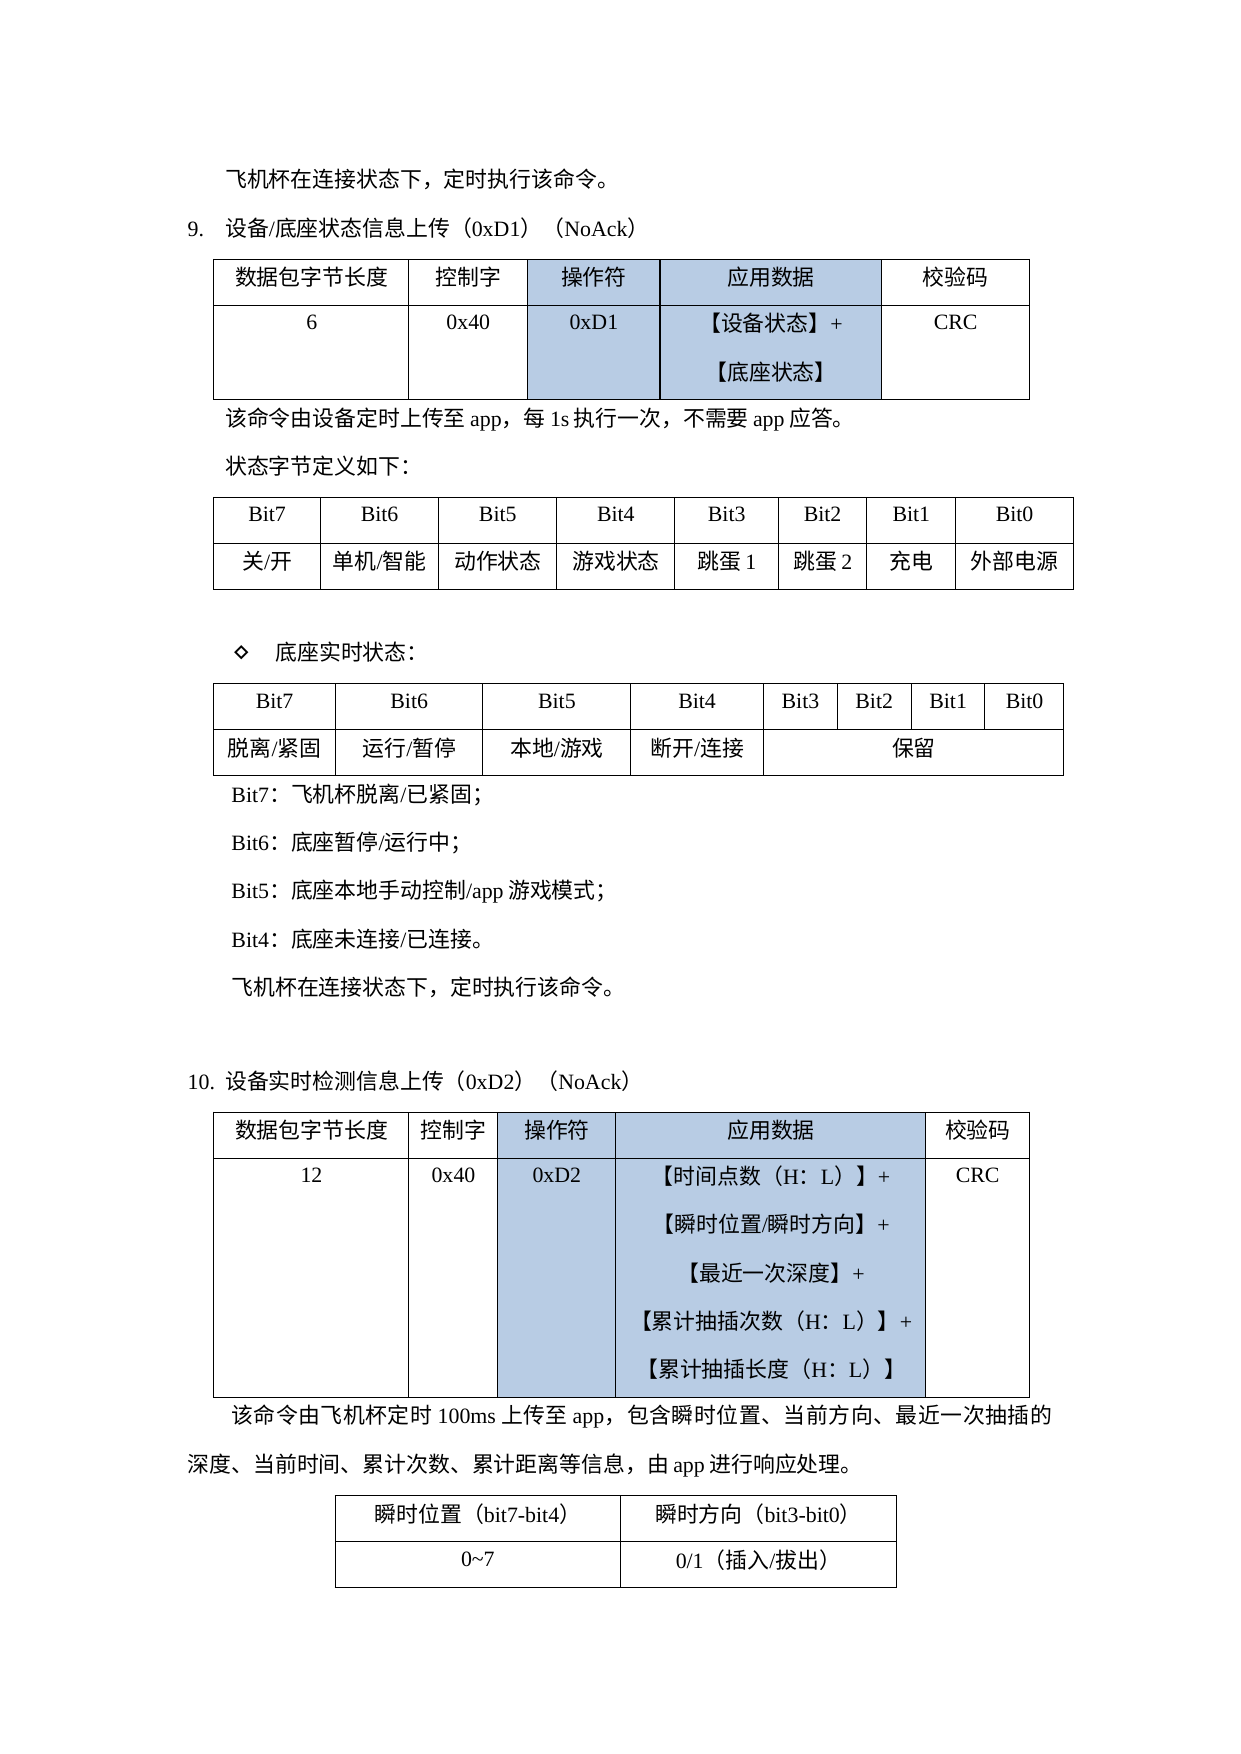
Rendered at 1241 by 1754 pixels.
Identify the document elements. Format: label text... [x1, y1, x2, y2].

table_header 应用数据 [661, 260, 881, 305]
table_cell CRC [882, 306, 1029, 399]
list 设备实时检测信息上传（0xD2）（NoAck） [187, 1063, 1053, 1096]
table_header Bit0 [985, 684, 1063, 729]
list 该命令由设备定时上传至app，每1s执行一次，不需要app应答。 [225, 400, 1053, 433]
table_header Bit4 [631, 684, 763, 729]
table_cell 关/开 [214, 544, 320, 589]
table_header Bit7 [214, 498, 320, 543]
table_header 校验码 [926, 1113, 1029, 1158]
table_header Bit3 [764, 684, 837, 729]
list 设备/底座状态信息上传（0xD1）（NoAck） [187, 210, 1053, 243]
text Bit4：底座未连接/已连接。 [187, 921, 1053, 954]
table_cell 【设备状态】+ 【底座状态】 [661, 306, 881, 399]
table_header Bit6 [336, 684, 482, 729]
table_cell 动作状态 [439, 544, 556, 589]
table_header 校验码 [882, 260, 1029, 305]
text 该命令由飞机杯定时100ms上传至app，包含瞬时位置、当前方向、最近一次抽插的深度、当前时间、累计次数、累计距离等信息，由app进行响应处理。 [187, 1398, 1053, 1479]
table_cell 0xD1 [528, 306, 659, 399]
table_header 数据包字节长度 [214, 260, 408, 305]
table_header 控制字 [409, 1113, 497, 1158]
table_cell 游戏状态 [557, 544, 674, 589]
table_cell 0~7 [336, 1542, 620, 1587]
table_cell 保留 [764, 730, 1063, 775]
table_cell 脱离/紧固 [214, 730, 335, 775]
table_header Bit3 [675, 498, 778, 543]
table_cell 跳蛋2 [779, 544, 866, 589]
table_header Bit6 [321, 498, 438, 543]
table_header Bit5 [483, 684, 630, 729]
table_header Bit2 [779, 498, 866, 543]
list 飞机杯在连接状态下，定时执行该命令。 [225, 162, 1053, 194]
table_header Bit0 [956, 498, 1073, 543]
table_cell 外部电源 [956, 544, 1073, 589]
table_header 瞬时位置（bit7-bit4） [336, 1496, 620, 1541]
list 状态字节定义如下： [225, 448, 1053, 481]
table_header 控制字 [409, 260, 527, 305]
table_header 应用数据 [616, 1113, 925, 1158]
table_header Bit1 [867, 498, 955, 543]
table_cell 运行/暂停 [336, 730, 482, 775]
table_cell 充电 [867, 544, 955, 589]
table_cell 跳蛋1 [675, 544, 778, 589]
list 飞机杯在连接状态下，定时执行该命令。 [225, 970, 1053, 1002]
table_cell 12 [214, 1159, 408, 1397]
table_header Bit2 [838, 684, 911, 729]
text Bit5：底座本地手动控制/app游戏模式； [187, 873, 1053, 906]
table_cell 本地/游戏 [483, 730, 630, 775]
table_cell 0x40 [409, 306, 527, 399]
list 底座实时状态： [231, 635, 1053, 667]
text Bit7：飞机杯脱离/已紧固； [187, 776, 1053, 809]
table_header 瞬时方向（bit3-bit0） [621, 1496, 896, 1541]
table_cell 0x40 [409, 1159, 497, 1397]
table_header 操作符 [498, 1113, 615, 1158]
text Bit6：底座暂停/运行中； [187, 825, 1053, 857]
table_cell 6 [214, 306, 408, 399]
table_cell 0/1（插入/拔出） [621, 1542, 896, 1587]
table_header Bit5 [439, 498, 556, 543]
table_header Bit4 [557, 498, 674, 543]
table_cell 断开/连接 [631, 730, 763, 775]
table_cell 单机/智能 [321, 544, 438, 589]
table_cell 【时间点数（H：L）】+ 【瞬时位置/瞬时方向】+ 【最近一次深度】+ 【累计抽插次数（H：L）】+ 【累计抽插长度（H：L）】 [616, 1159, 925, 1397]
table_header 操作符 [528, 260, 659, 305]
table_cell 0xD2 [498, 1159, 615, 1397]
table_header Bit1 [912, 684, 984, 729]
table_header Bit7 [214, 684, 335, 729]
table_cell CRC [926, 1159, 1029, 1397]
table_header 数据包字节长度 [214, 1113, 408, 1158]
